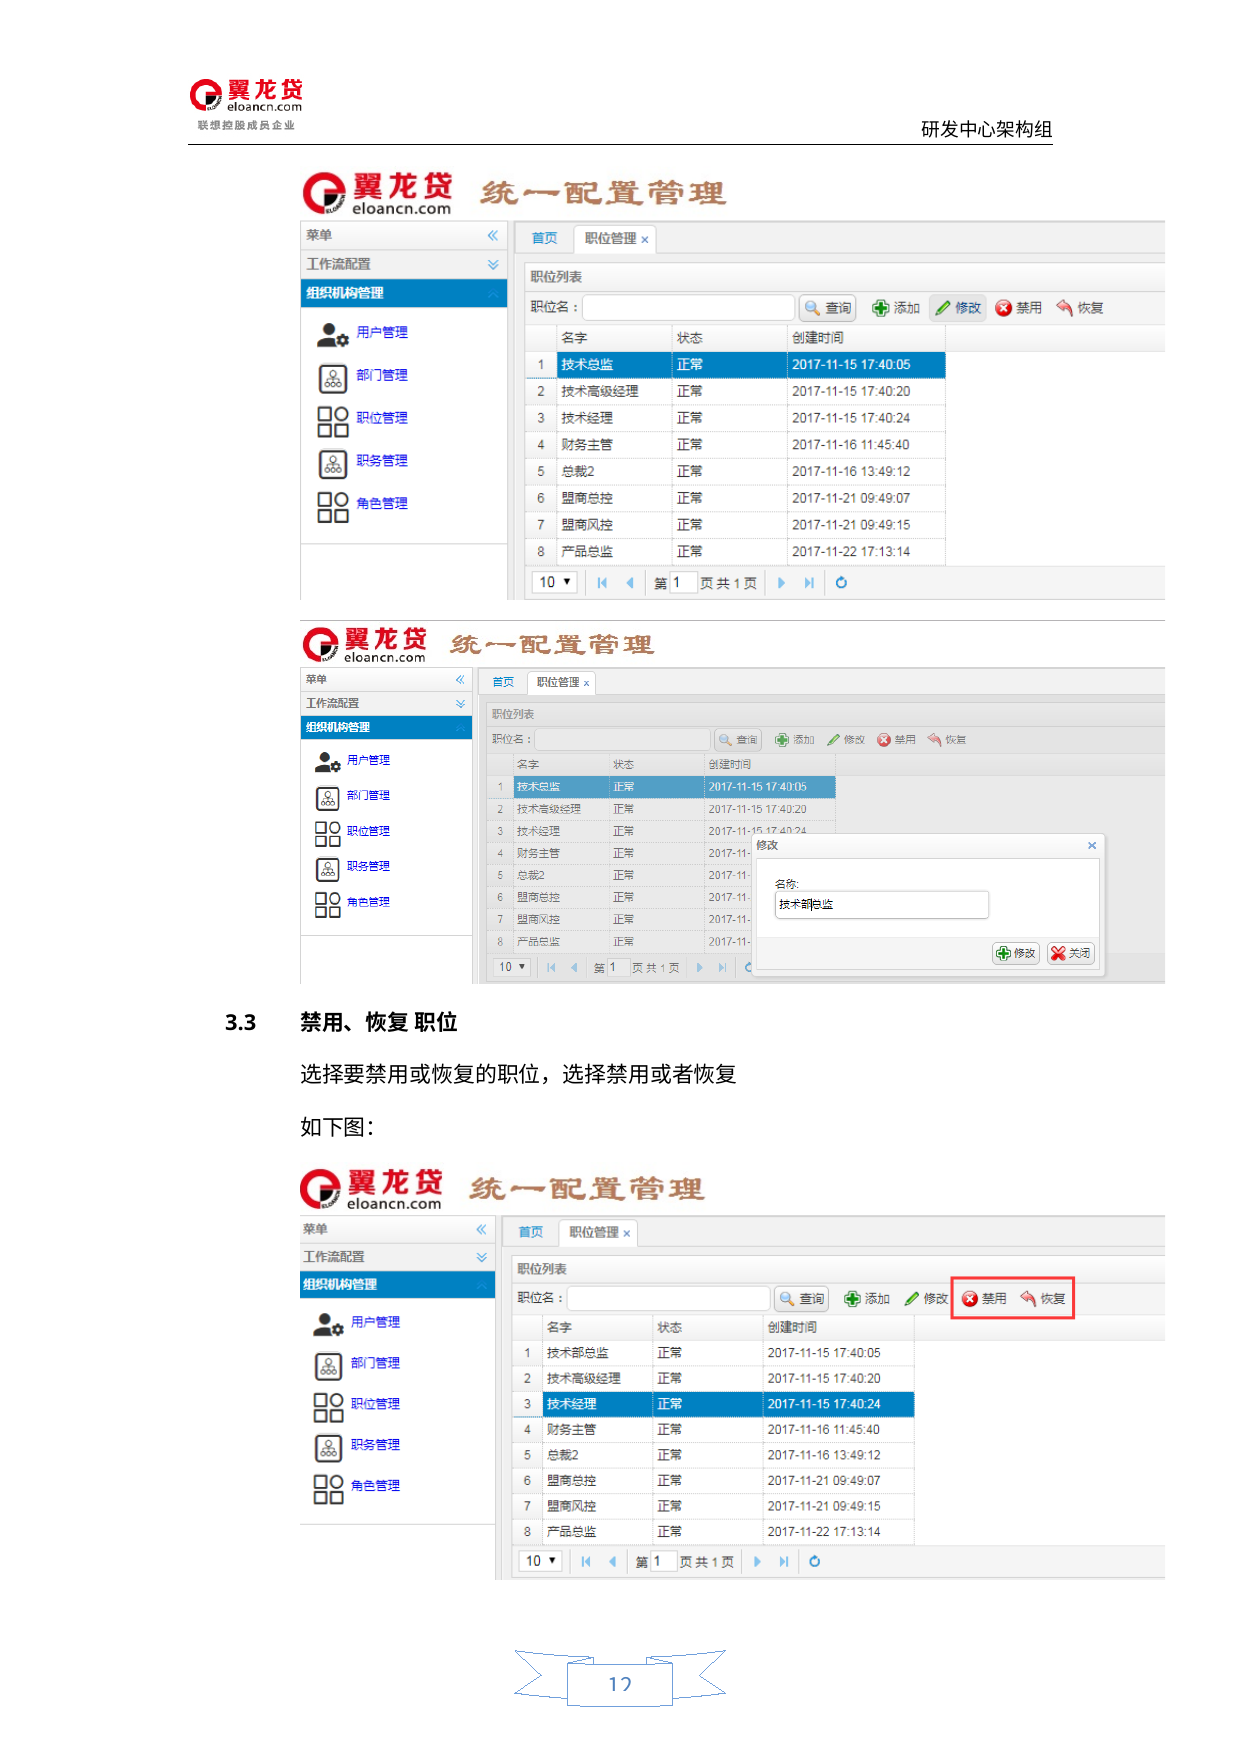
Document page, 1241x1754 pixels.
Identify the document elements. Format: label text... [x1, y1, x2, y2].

picture [307, 287, 331, 298]
list 选择要禁用或恢复的职位，选择禁用或者恢复 [300, 1057, 1053, 1089]
picture [300, 166, 1166, 600]
picture [313, 1279, 376, 1289]
picture [300, 1162, 1166, 1580]
picture [333, 287, 383, 298]
picture [187, 73, 404, 137]
picture [361, 723, 366, 731]
list 如下图： [300, 1110, 1053, 1141]
list 禁用、恢复 职位 [225, 1005, 1053, 1036]
picture [300, 620, 1166, 984]
picture [304, 1279, 310, 1289]
